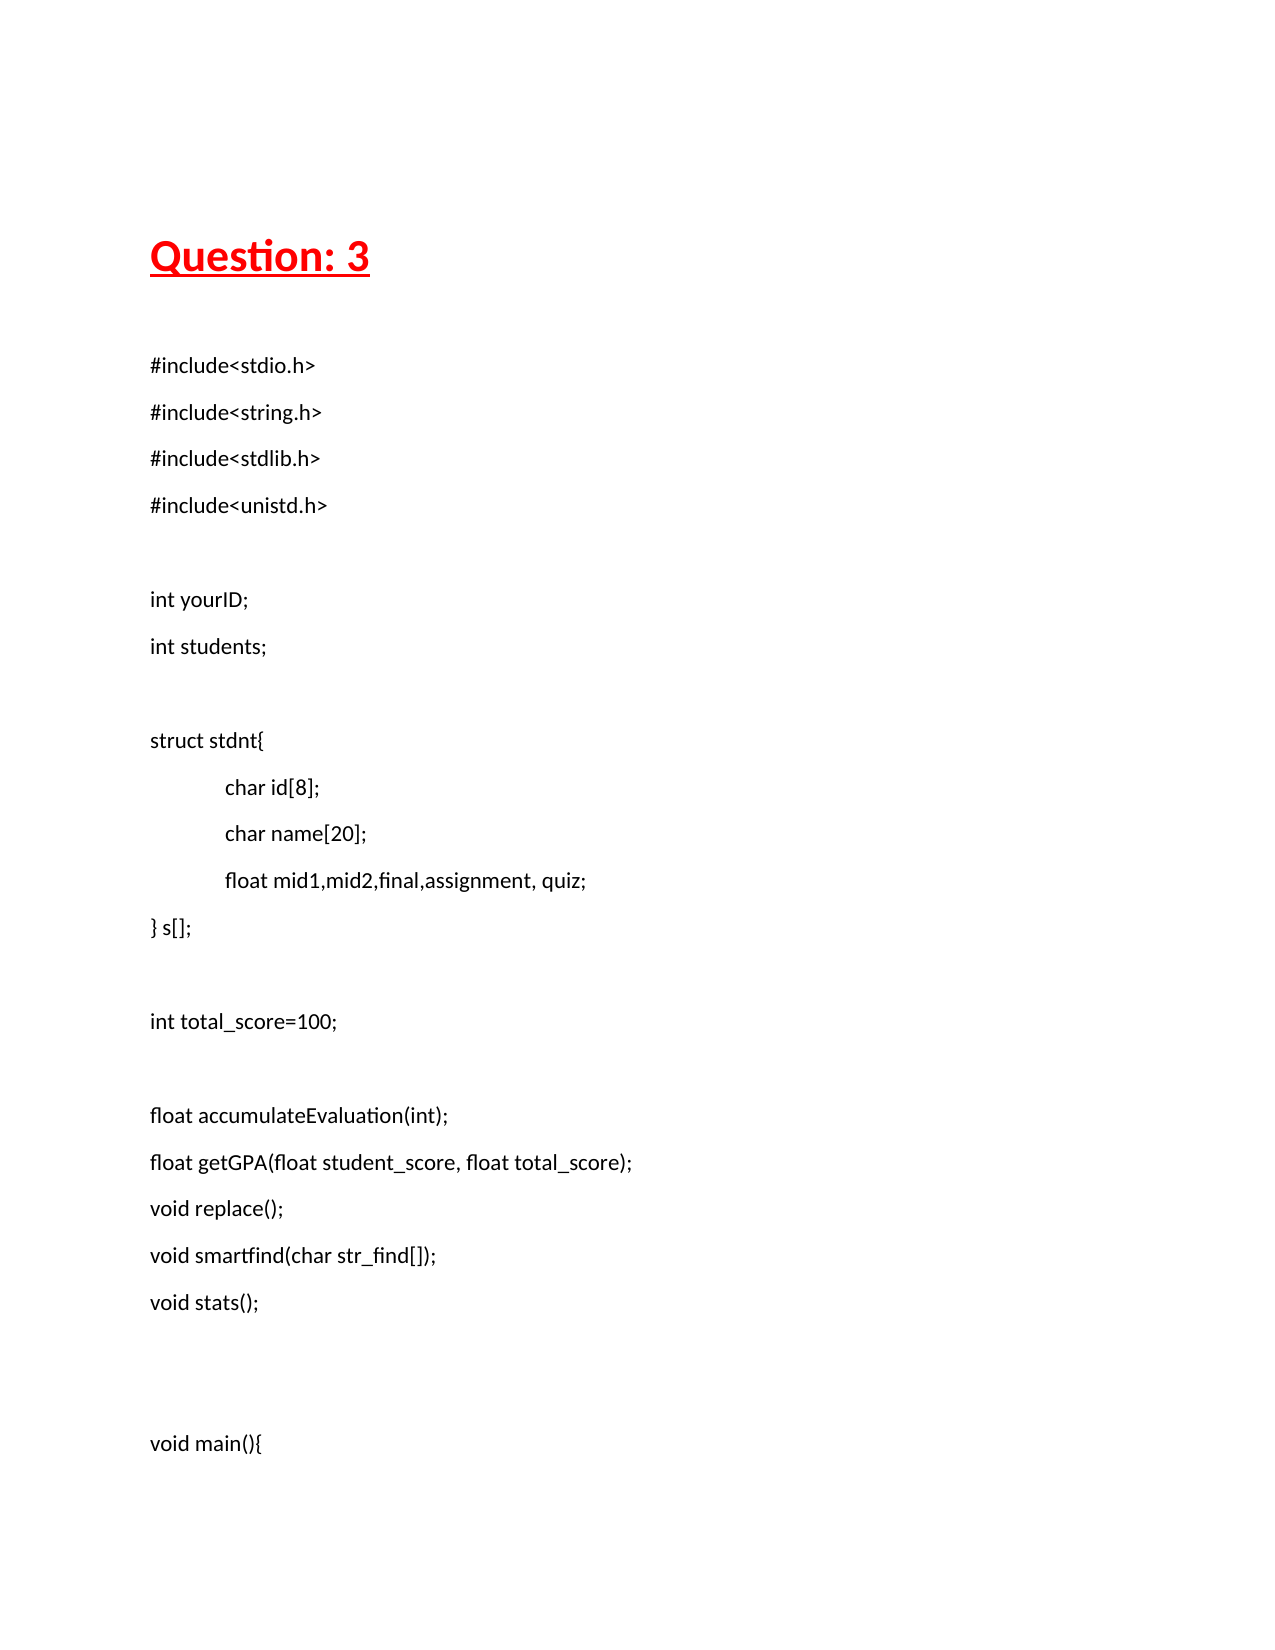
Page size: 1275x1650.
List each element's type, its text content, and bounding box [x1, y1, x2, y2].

text int yourID; [150, 585, 1125, 613]
text char id[8]; [150, 773, 1125, 801]
text float mid1,mid2,final,assignment, quiz; [150, 866, 1125, 894]
text int students; [150, 632, 1125, 660]
text char name[20]; [150, 819, 1125, 848]
text float getGPA(float student_score, float total_score); [150, 1148, 1125, 1176]
text #include<stdio.h> [150, 351, 1125, 379]
text void smartfind(char str_find[]); [150, 1241, 1125, 1269]
text #include<unistd.h> [150, 491, 1125, 519]
text void main(){ [150, 1429, 1125, 1457]
text } s[]; [150, 913, 1125, 941]
text Question: 3 [150, 227, 1125, 283]
text void replace(); [150, 1194, 1125, 1223]
text #include<stdlib.h> [150, 444, 1125, 473]
text int total_score=100; [150, 1007, 1125, 1035]
text #include<string.h> [150, 398, 1125, 426]
text float accumulateEvaluation(int); [150, 1101, 1125, 1129]
text void stats(); [150, 1288, 1125, 1316]
text struct stdnt{ [150, 726, 1125, 754]
